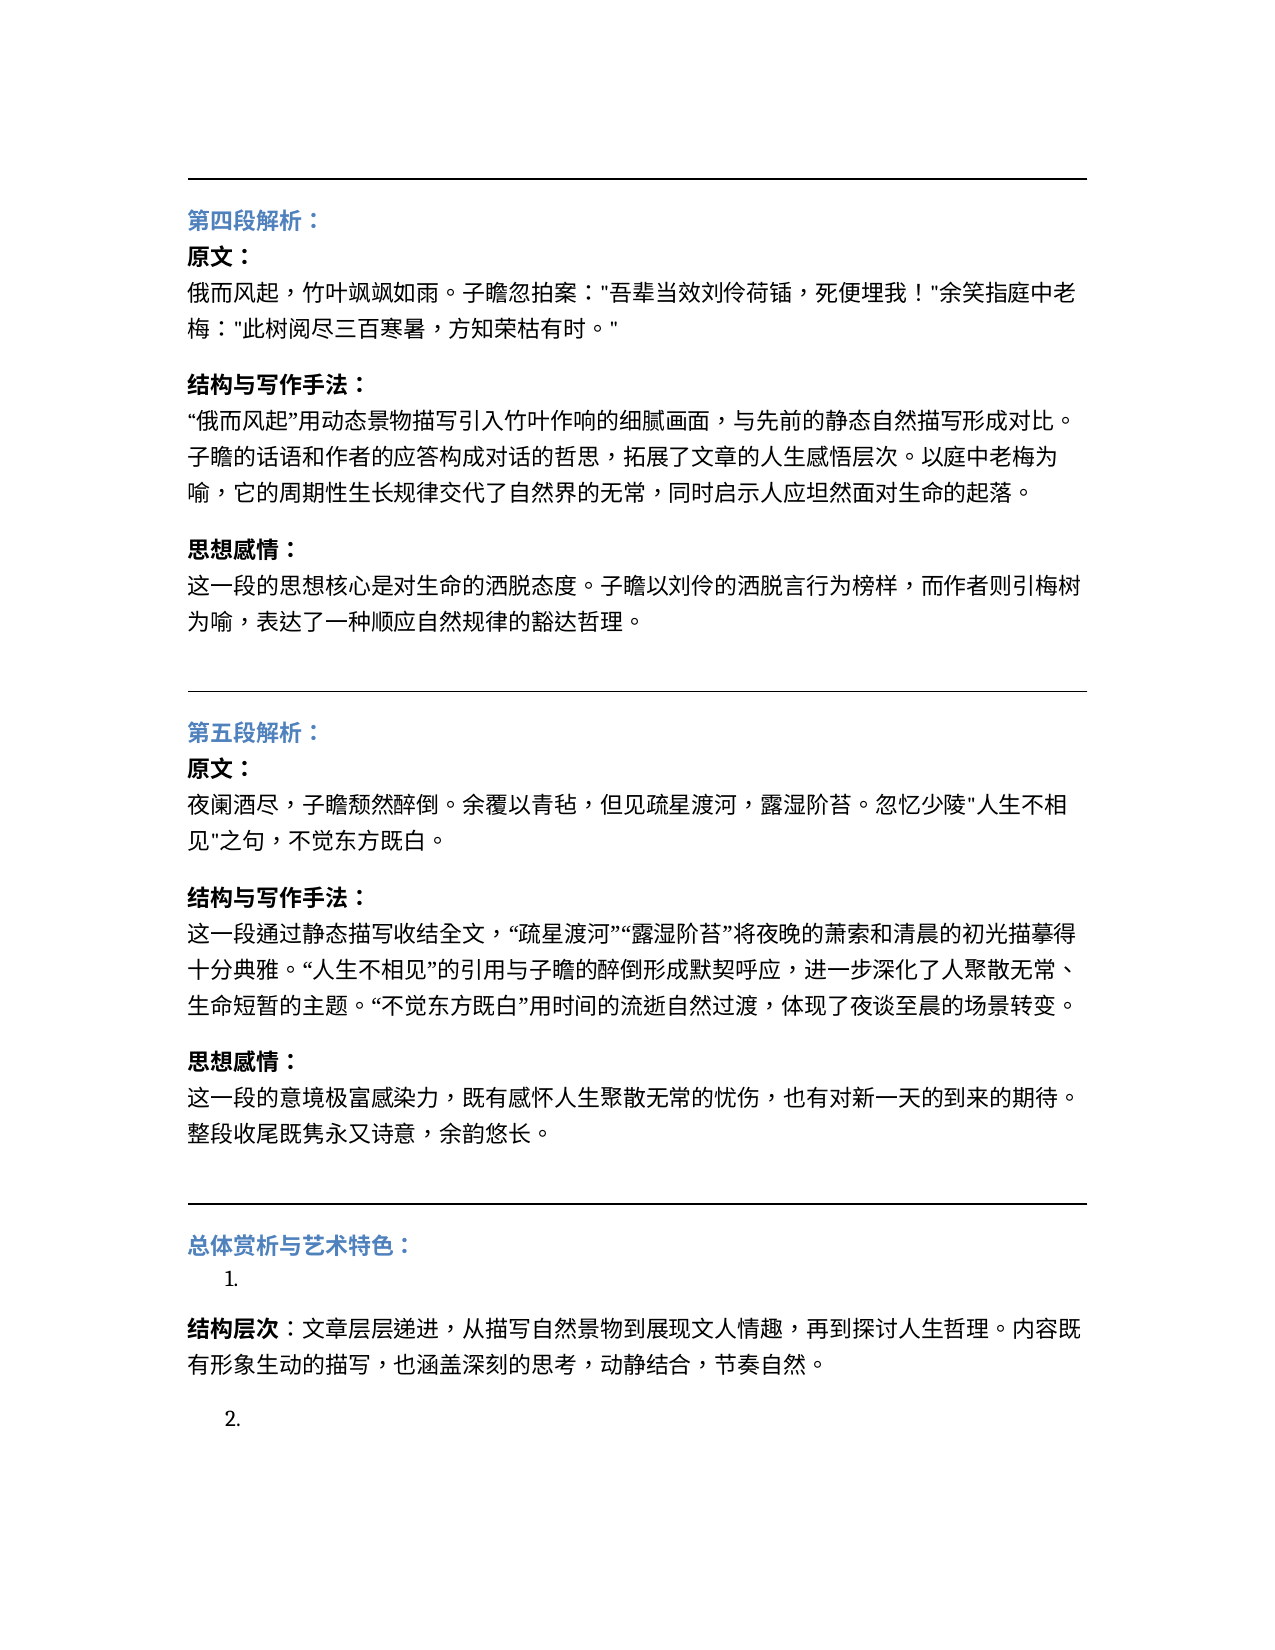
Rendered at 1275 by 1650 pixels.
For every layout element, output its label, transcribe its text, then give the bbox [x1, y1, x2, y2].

text 结构与写作手法： “俄而风起”用动态景物描写引入竹叶作响的细腻画面，与先前的静态自然描写形成对比。子瞻的话语和作者的应答构成对话的哲思，拓展了文章的人生感悟层次。以庭中老梅为喻，它的周期性生长规律交代了自然界的无常，同时启示人应坦然面对生命的起落。 [187, 369, 1087, 508]
text 思想感情： 这一段的意境极富感染力，既有感怀人生聚散无常的忧伤，也有对新一天的到来的期待。整段收尾既隽永又诗意，余韵悠长。 [187, 1046, 1087, 1149]
text 原文： 夜阑酒尽，子瞻颓然醉倒。余覆以青毡，但见疏星渡河，露湿阶苔。忽忆少陵"人生不相见"之句，不觉东方既白。 [187, 753, 1087, 856]
subtitle 总体赏析与艺术特色： [187, 1230, 1087, 1261]
subtitle 第四段解析： [187, 205, 1087, 236]
text 结构与写作手法： 这一段通过静态描写收结全文，“疏星渡河”“露湿阶苔”将夜晚的萧索和清晨的初光描摹得十分典雅。“人生不相见”的引用与子瞻的醉倒形成默契呼应，进一步深化了人聚散无常、生命短暂的主题。“不觉东方既白”用时间的流逝自然过渡，体现了夜谈至晨的场景转变。 [187, 882, 1087, 1021]
text 原文： 俄而风起，竹叶飒飒如雨。子瞻忽拍案："吾辈当效刘伶荷锸，死便埋我！"余笑指庭中老梅："此树阅尽三百寒暑，方知荣枯有时。" [187, 241, 1087, 344]
text 思想感情： 这一段的思想核心是对生命的洒脱态度。子瞻以刘伶的洒脱言行为榜样，而作者则引梅树为喻，表达了一种顺应自然规律的豁达哲理。 [187, 534, 1087, 637]
subtitle 第五段解析： [187, 717, 1087, 748]
text 结构层次：文章层层递进，从描写自然景物到展现文人情趣，再到探讨人生哲理。内容既有形象生动的描写，也涵盖深刻的思考，动静结合，节奏自然。 [187, 1313, 1087, 1380]
